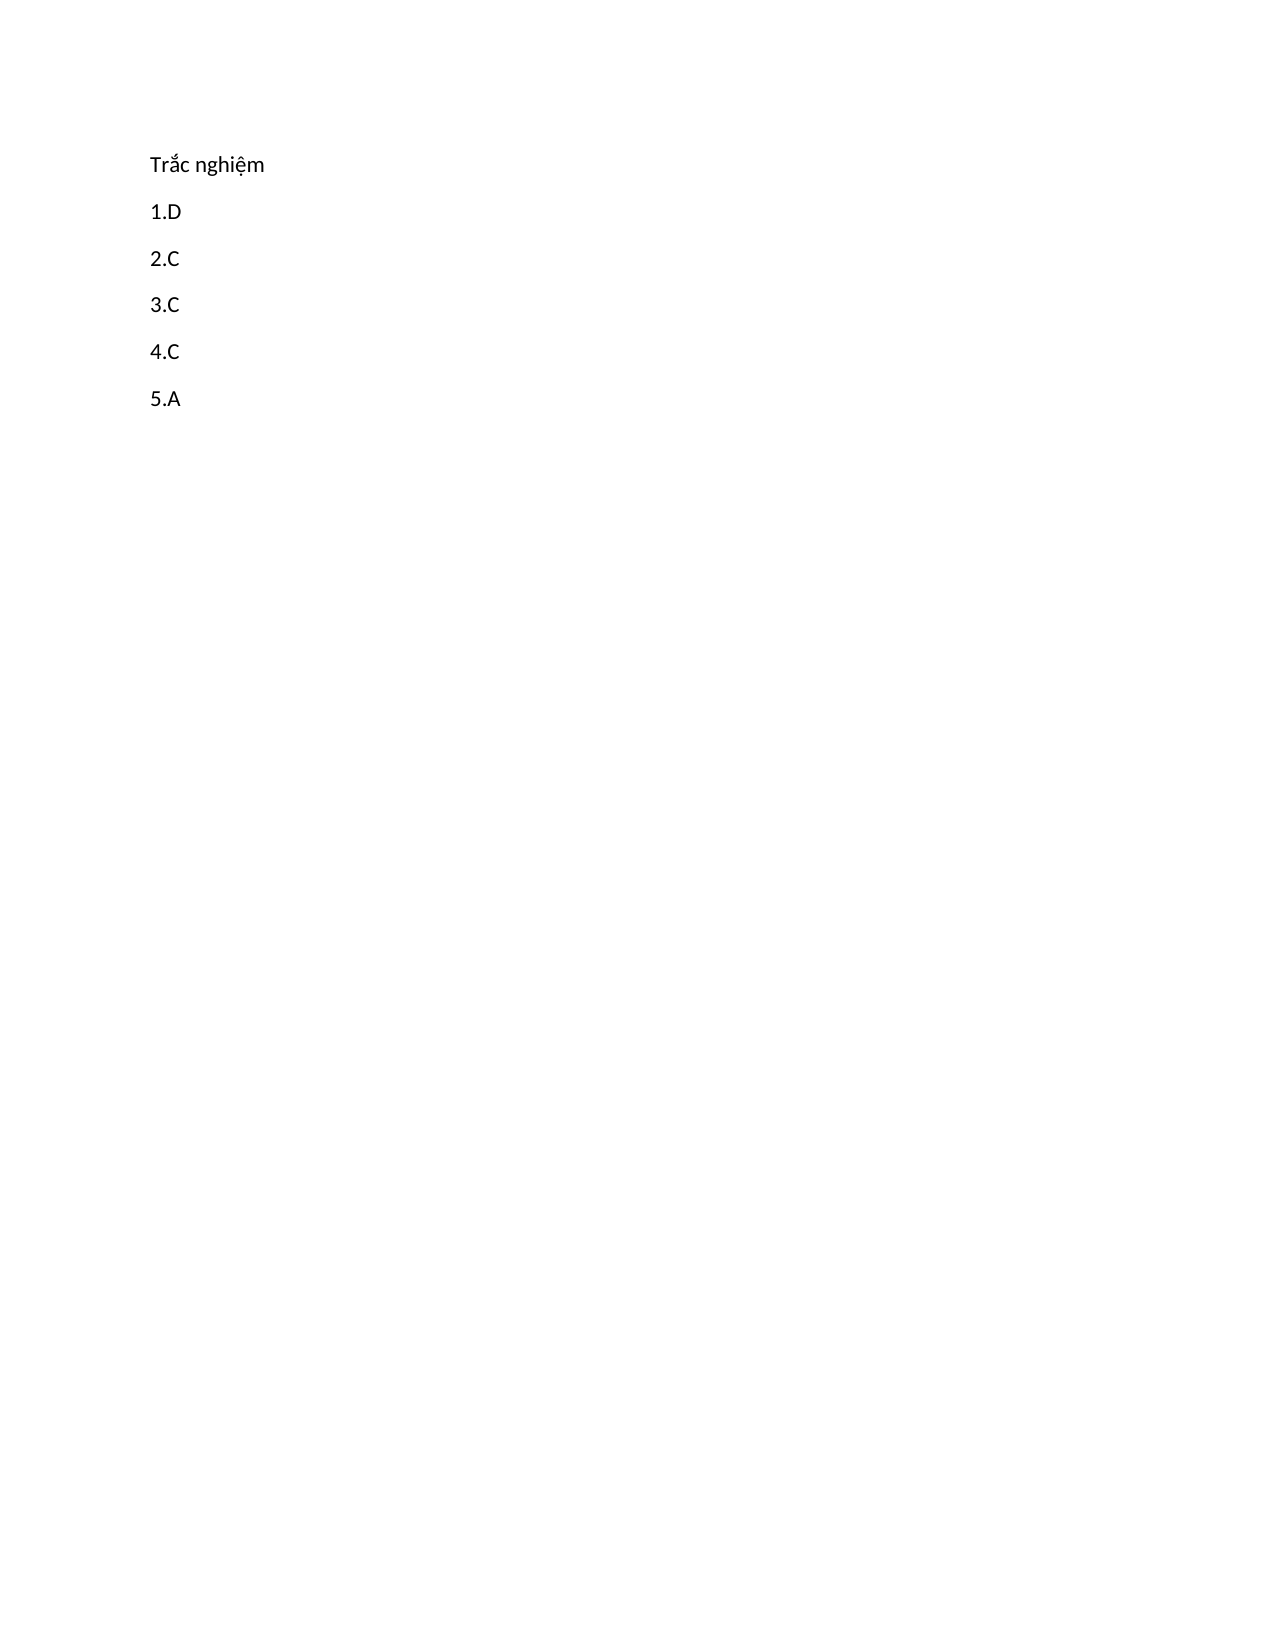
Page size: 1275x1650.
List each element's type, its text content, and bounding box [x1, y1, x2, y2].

text Trắc nghiệm [150, 150, 1125, 178]
text 4.C [150, 337, 1125, 366]
text 2.C [150, 244, 1125, 272]
text 1.D [150, 197, 1125, 225]
text 3.C [150, 291, 1125, 319]
text 5.A [150, 384, 1125, 412]
